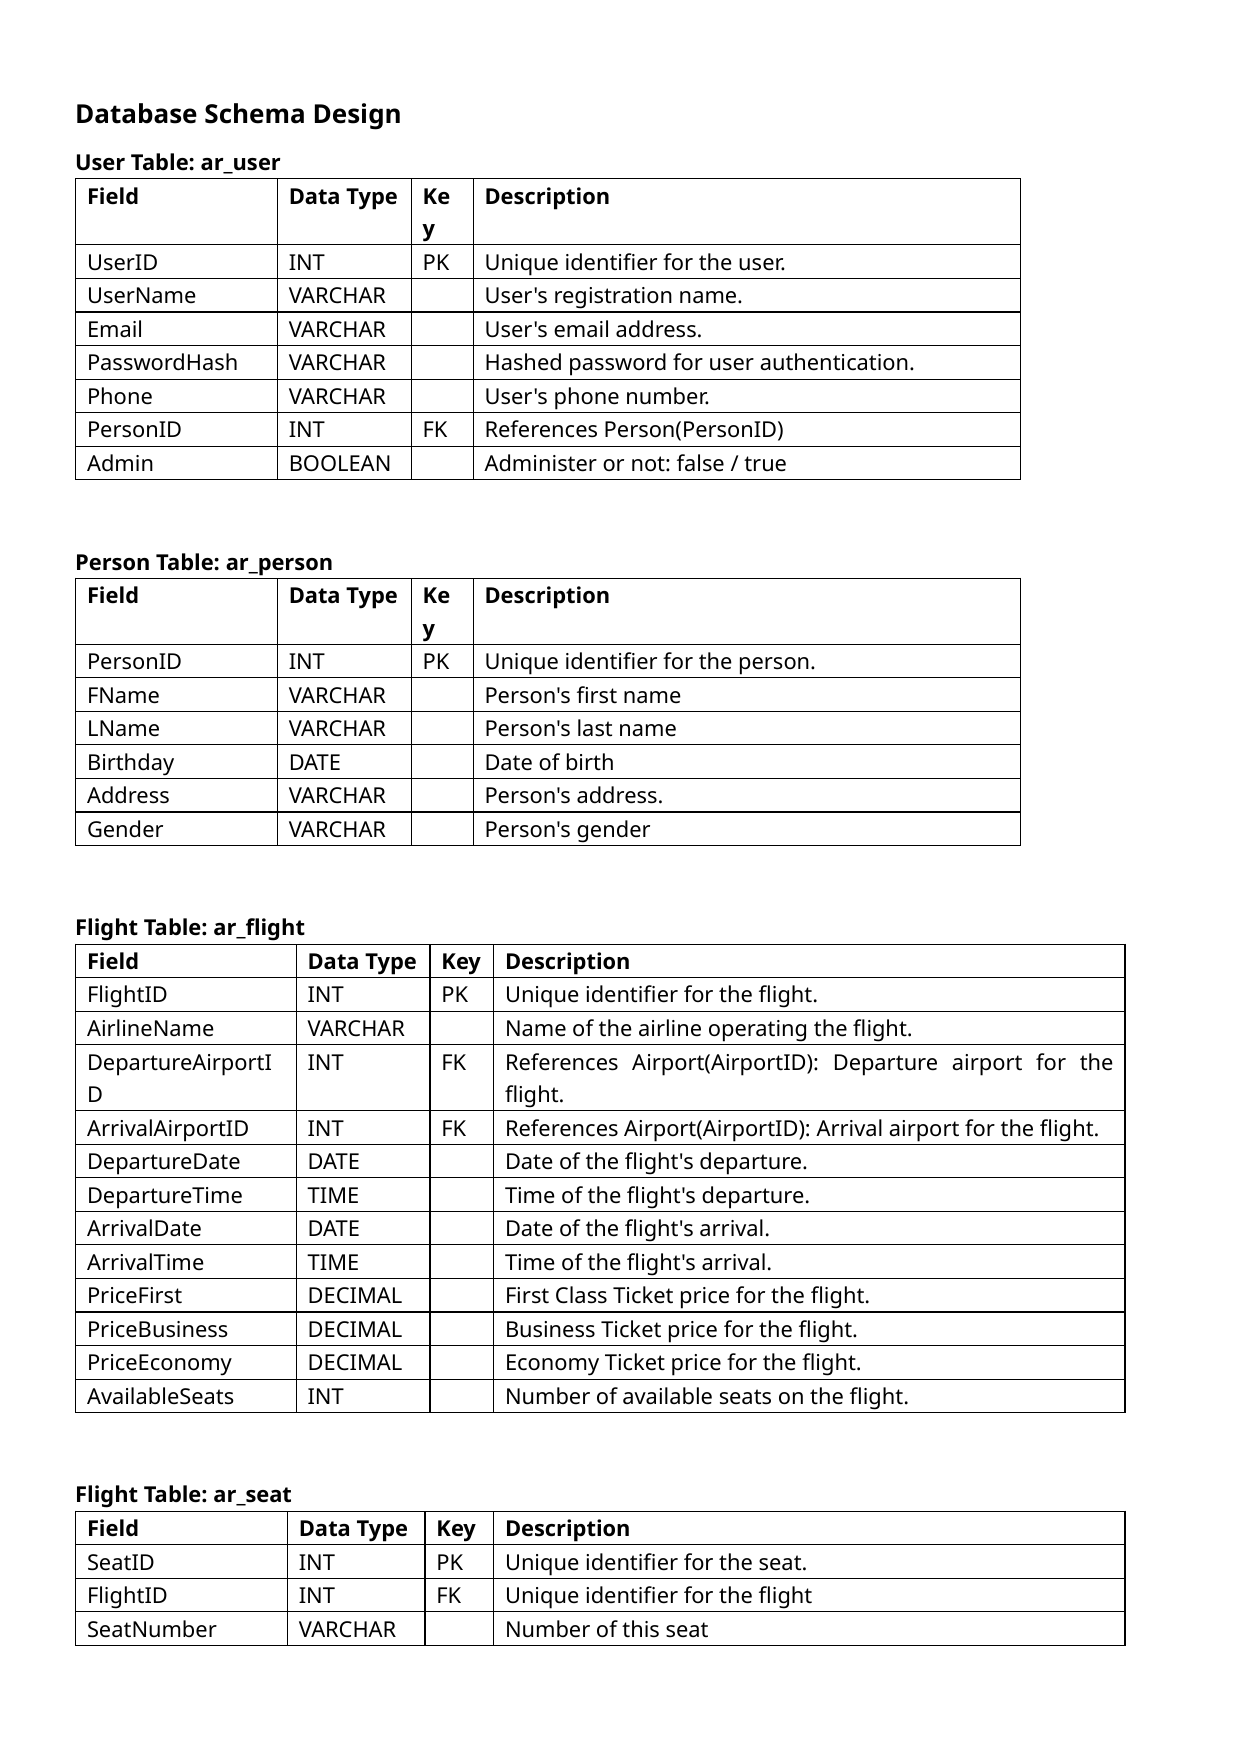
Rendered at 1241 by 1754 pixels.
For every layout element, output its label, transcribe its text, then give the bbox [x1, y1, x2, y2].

table_cell INT [297, 978, 429, 1011]
table_cell ArrivalTime [76, 1245, 296, 1278]
table_cell VARCHAR [297, 1012, 429, 1044]
table_cell Person's address. [474, 779, 1020, 811]
text Flight Table: ar_seat [75, 1478, 1137, 1511]
table_cell Business Ticket price for the flight. [494, 1313, 1124, 1345]
table_cell First Class Ticket price for the flight. [494, 1279, 1124, 1311]
table_header Description [474, 579, 1020, 644]
table_cell UserID [76, 245, 277, 278]
table_cell PersonID [76, 413, 277, 446]
table_cell VARCHAR [278, 279, 411, 311]
table_cell TIME [297, 1178, 429, 1211]
table_cell VARCHAR [288, 1612, 424, 1645]
table_cell [412, 813, 473, 845]
table_cell VARCHAR [278, 346, 411, 378]
table_cell PriceFirst [76, 1279, 296, 1311]
table_cell [431, 1313, 493, 1345]
table_cell PK [412, 245, 473, 278]
table_cell Person's gender [474, 813, 1020, 845]
table_cell Unique identifier for the flight [494, 1579, 1124, 1611]
subtitle Database Schema Design [75, 81, 1137, 146]
table_cell Time of the flight's arrival. [494, 1245, 1124, 1278]
table_cell References Airport(AirportID): Departure airport for the flight. [494, 1045, 1124, 1110]
table_cell [431, 1145, 493, 1177]
table_cell VARCHAR [278, 678, 411, 711]
table_cell [412, 678, 473, 711]
table_cell PersonID [76, 645, 277, 677]
table_cell INT [297, 1380, 429, 1412]
table_cell Address [76, 779, 277, 811]
table_header Key [412, 179, 473, 244]
table_cell INT [288, 1579, 424, 1611]
table_cell SeatNumber [76, 1612, 287, 1645]
table_cell Person's last name [474, 712, 1020, 744]
table_cell INT [278, 245, 411, 278]
table_cell PriceBusiness [76, 1313, 296, 1345]
table_header Description [494, 945, 1124, 977]
table_cell Date of the flight's arrival. [494, 1212, 1124, 1244]
table_cell LName [76, 712, 277, 744]
table_cell INT [297, 1111, 429, 1144]
table_cell INT [297, 1045, 429, 1110]
table_cell FK [431, 1111, 493, 1144]
table_cell Number of this seat [494, 1612, 1124, 1645]
table_cell DECIMAL [297, 1313, 429, 1345]
table_cell [431, 1380, 493, 1412]
table_cell AvailableSeats [76, 1380, 296, 1412]
table_header Field [76, 1512, 287, 1544]
table_header Key [431, 945, 493, 977]
table_cell DATE [278, 745, 411, 778]
table_cell UserName [76, 279, 277, 311]
table_header Description [494, 1512, 1124, 1544]
table_cell Phone [76, 380, 277, 412]
table_cell [431, 1012, 493, 1044]
table_header Data Type [278, 179, 411, 244]
table_cell [412, 779, 473, 811]
table_cell VARCHAR [278, 380, 411, 412]
table_cell FK [431, 1045, 493, 1110]
table_cell BOOLEAN [278, 447, 411, 479]
table_header Field [76, 945, 296, 977]
table_cell User's phone number. [474, 380, 1020, 412]
table_header Description [474, 179, 1020, 244]
table_cell DepartureAirportID [76, 1045, 296, 1110]
table_header Data Type [278, 579, 411, 644]
table_cell DepartureDate [76, 1145, 296, 1177]
table_cell References Person(PersonID) [474, 413, 1020, 446]
table_cell [431, 1178, 493, 1211]
table_cell DATE [297, 1212, 429, 1244]
table_cell FK [412, 413, 473, 446]
table_cell PasswordHash [76, 346, 277, 378]
table_cell DepartureTime [76, 1178, 296, 1211]
table_cell [412, 313, 473, 345]
table_cell FlightID [76, 1579, 287, 1611]
table_header Field [76, 579, 277, 644]
table_cell Birthday [76, 745, 277, 778]
table_header Key [426, 1512, 493, 1544]
table_cell VARCHAR [278, 813, 411, 845]
table_header Data Type [288, 1512, 424, 1544]
table_cell [412, 712, 473, 744]
table_cell DECIMAL [297, 1279, 429, 1311]
table_cell SeatID [76, 1545, 287, 1578]
table_cell FName [76, 678, 277, 711]
table_cell User's registration name. [474, 279, 1020, 311]
table_header Key [412, 579, 473, 644]
table_cell PK [426, 1545, 493, 1578]
table_cell Admin [76, 447, 277, 479]
table_cell DECIMAL [297, 1346, 429, 1378]
table_cell [412, 447, 473, 479]
table_cell Person's first name [474, 678, 1020, 711]
table_cell VARCHAR [278, 779, 411, 811]
table_cell [431, 1346, 493, 1378]
table_cell VARCHAR [278, 313, 411, 345]
table_cell Unique identifier for the user. [474, 245, 1020, 278]
table_cell Name of the airline operating the flight. [494, 1012, 1124, 1044]
table_cell INT [278, 413, 411, 446]
table_cell Time of the flight's departure. [494, 1178, 1124, 1211]
table_header Data Type [297, 945, 429, 977]
table_cell References Airport(AirportID): Arrival airport for the flight. [494, 1111, 1124, 1144]
table_cell Unique identifier for the person. [474, 645, 1020, 677]
table_cell [412, 745, 473, 778]
table_cell DATE [297, 1145, 429, 1177]
text User Table: ar_user [75, 146, 1137, 178]
text Person Table: ar_person [75, 545, 1137, 578]
table_cell FK [426, 1579, 493, 1611]
table_cell PK [412, 645, 473, 677]
table_cell [431, 1279, 493, 1311]
table_cell Date of birth [474, 745, 1020, 778]
table_cell Economy Ticket price for the flight. [494, 1346, 1124, 1378]
table_cell [431, 1212, 493, 1244]
table_cell Gender [76, 813, 277, 845]
table_cell ArrivalDate [76, 1212, 296, 1244]
table_cell [426, 1612, 493, 1645]
table_cell Unique identifier for the seat. [494, 1545, 1124, 1578]
table_cell INT [288, 1545, 424, 1578]
table_cell Email [76, 313, 277, 345]
table_cell FlightID [76, 978, 296, 1011]
table_cell Administer or not: false / true [474, 447, 1020, 479]
table_cell Number of available seats on the flight. [494, 1380, 1124, 1412]
table_cell PK [431, 978, 493, 1011]
table_cell PriceEconomy [76, 1346, 296, 1378]
table_cell [431, 1245, 493, 1278]
table_cell [412, 380, 473, 412]
table_header Field [76, 179, 277, 244]
table_cell AirlineName [76, 1012, 296, 1044]
table_cell [412, 279, 473, 311]
table_cell [412, 346, 473, 378]
table_cell User's email address. [474, 313, 1020, 345]
table_cell Hashed password for user authentication. [474, 346, 1020, 378]
table_cell VARCHAR [278, 712, 411, 744]
table_cell ArrivalAirportID [76, 1111, 296, 1144]
table_cell Unique identifier for the flight. [494, 978, 1124, 1011]
table_cell TIME [297, 1245, 429, 1278]
table_cell INT [278, 645, 411, 677]
text Flight Table: ar_flight [75, 911, 1137, 943]
table_cell Date of the flight's departure. [494, 1145, 1124, 1177]
